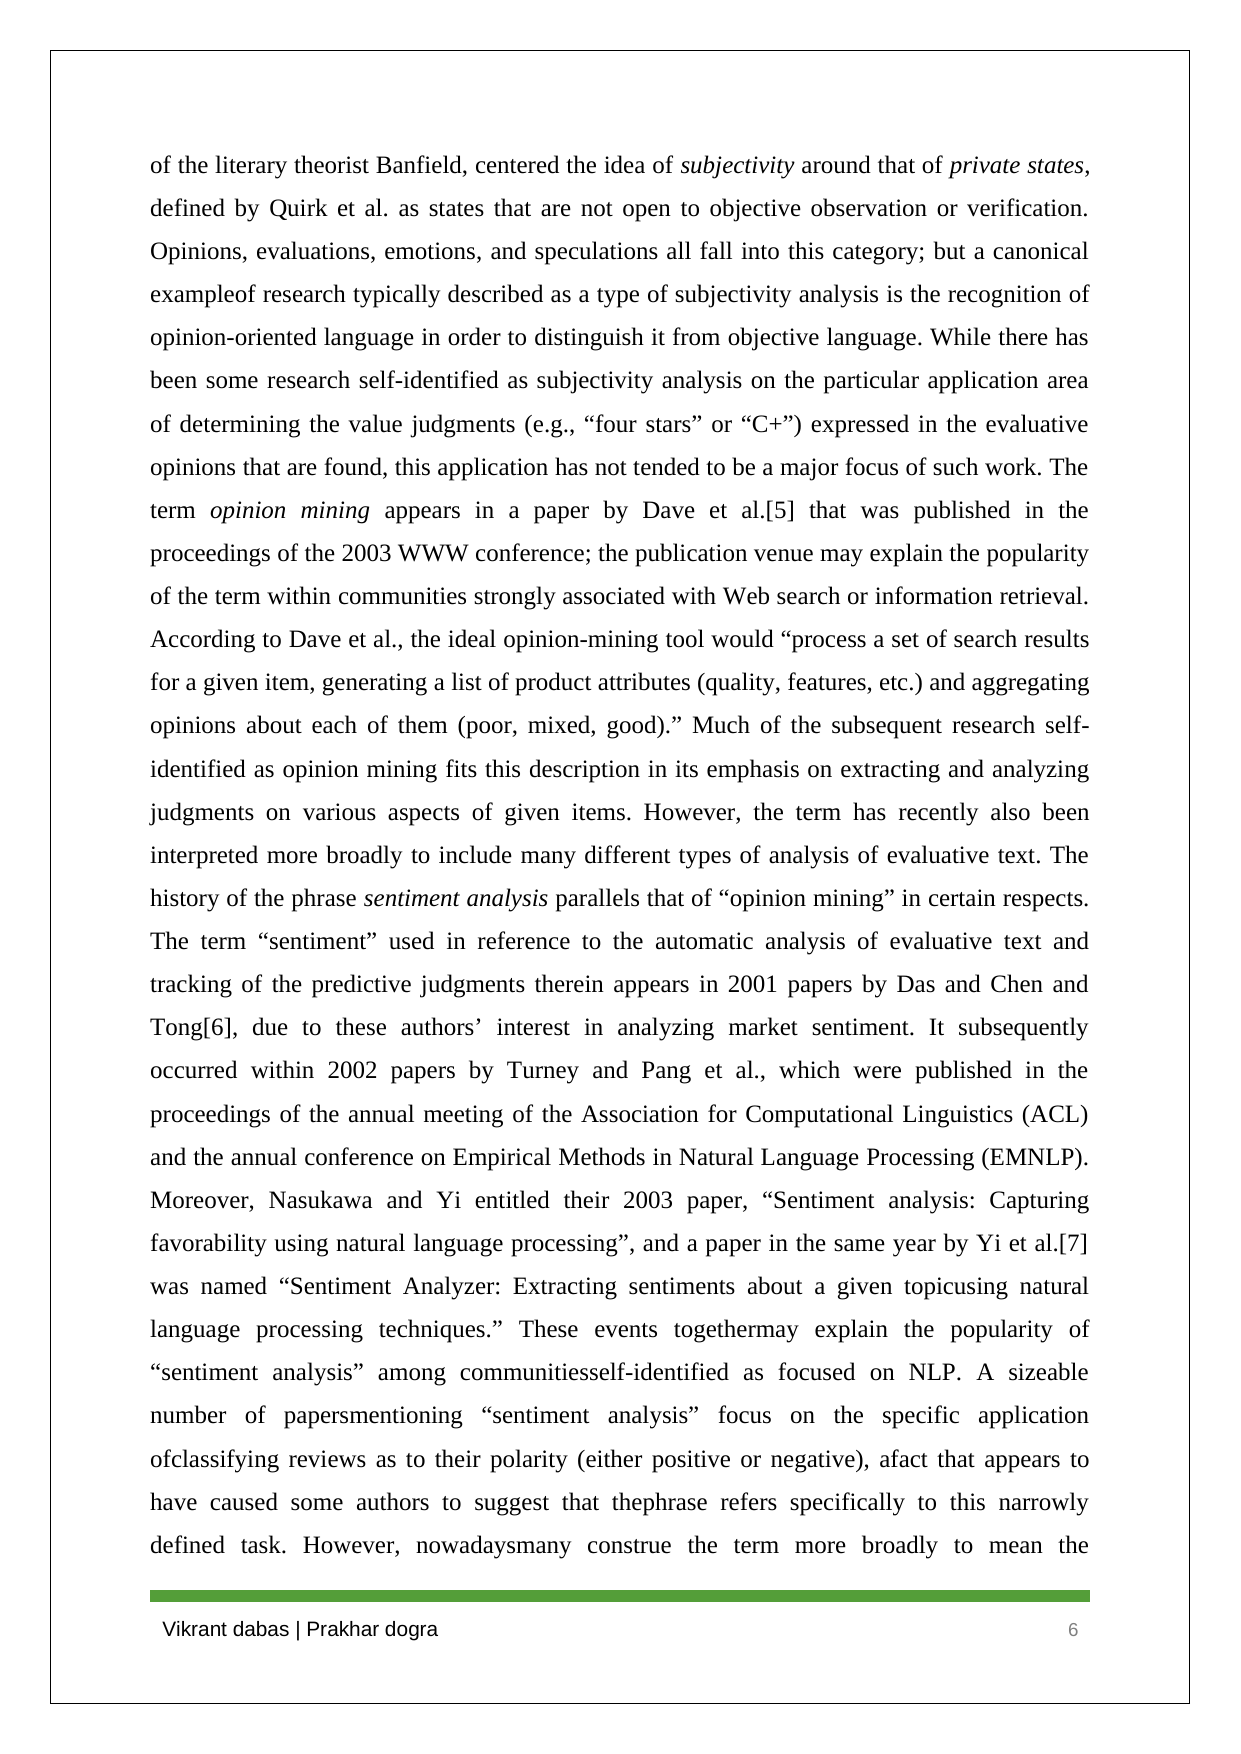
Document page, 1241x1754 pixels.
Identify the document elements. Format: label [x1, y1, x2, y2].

text [150, 150, 1090, 1559]
